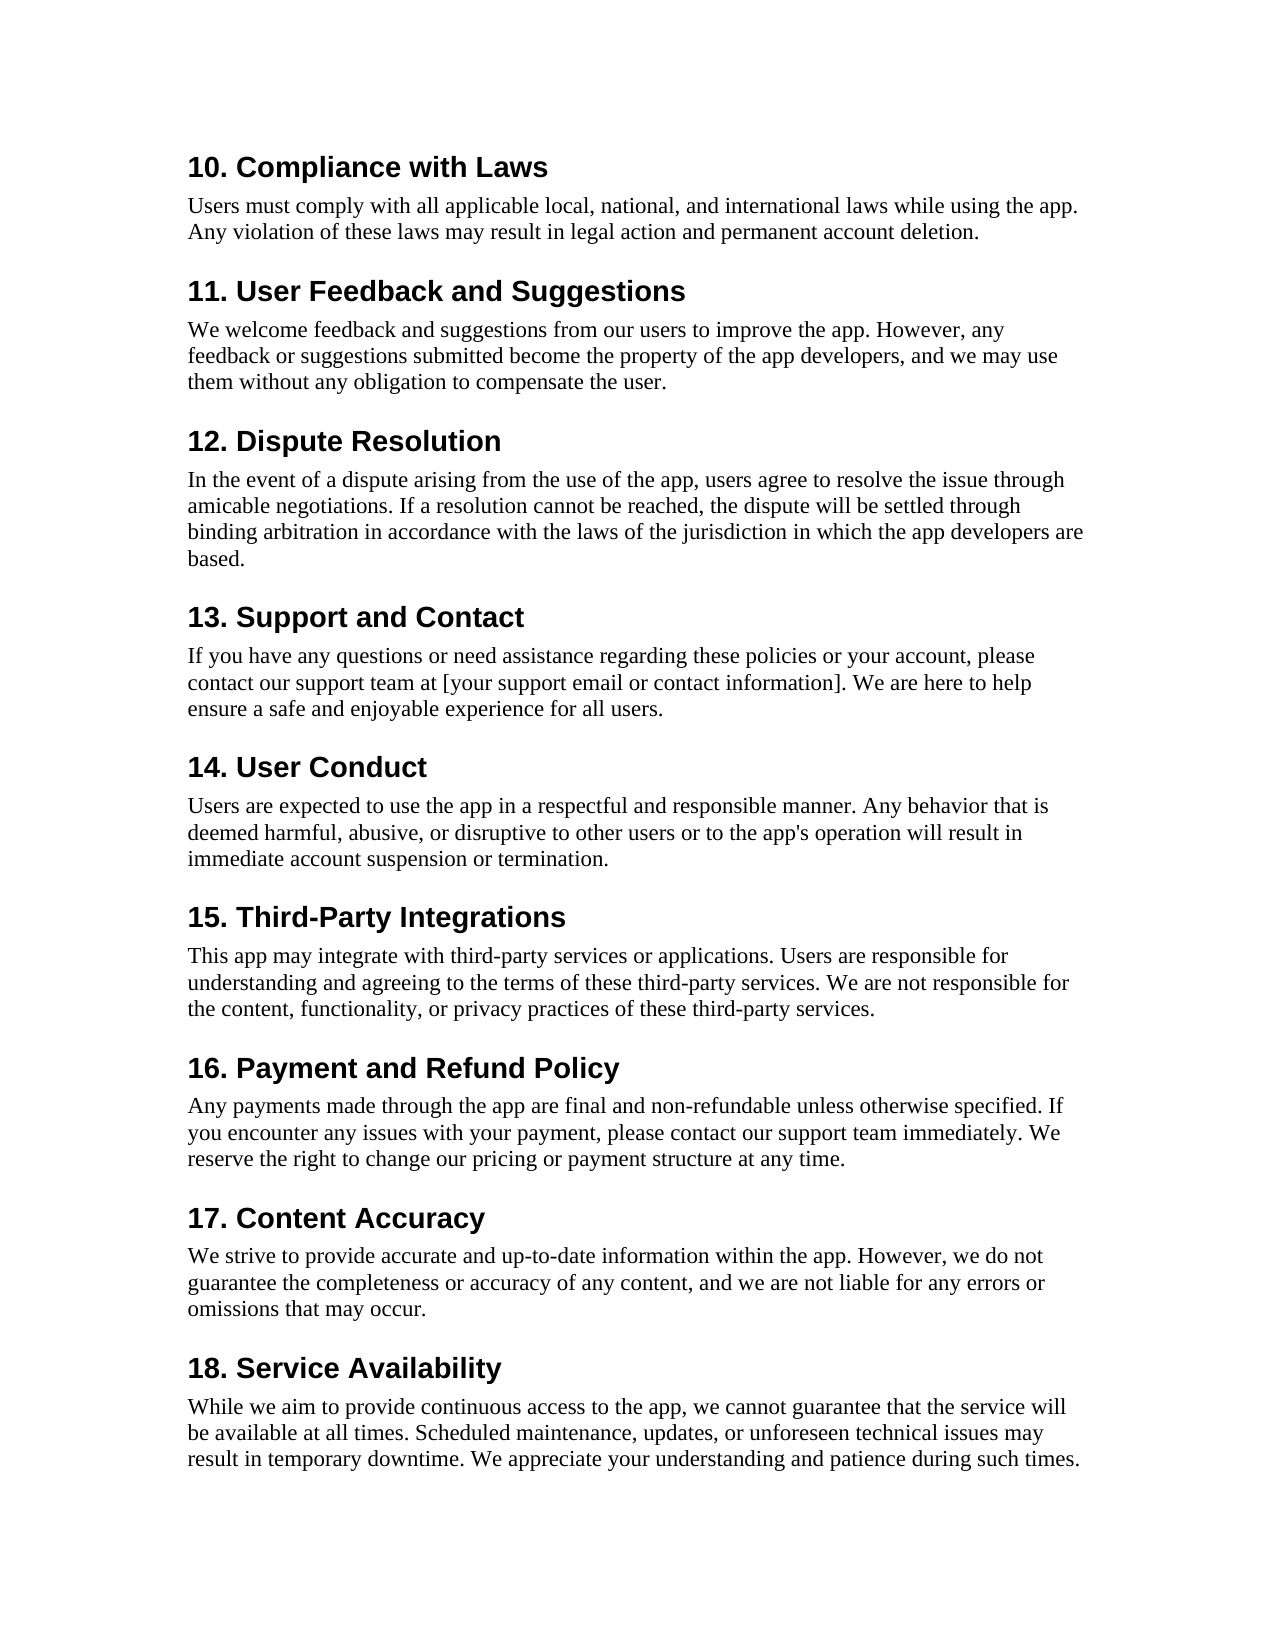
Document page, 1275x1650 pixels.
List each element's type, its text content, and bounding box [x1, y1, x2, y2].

subtitle 15. Third-Party Integrations [187, 901, 1087, 934]
text Any payments made through the app are final and non-refundable unless otherwise specified. If you encounter any issues with your payment, please contact our support team immediately. We reserve the right to change our pricing or payment structure at any time. [187, 1092, 1087, 1172]
subtitle 12. Dispute Resolution [187, 424, 1087, 457]
text In the event of a dispute arising from the use of the app, users agree to resolve the issue through amicable negotiations. If a resolution cannot be reached, the dispute will be settled through binding arbitration in accordance with the laws of the jurisdiction in which the app developers are based. [187, 466, 1087, 571]
text While we aim to provide continuous access to the app, we cannot guarantee that the service will be available at all times. Scheduled maintenance, updates, or unforeseen technical issues may result in temporary downtime. We appreciate your understanding and patience during such times. [187, 1393, 1087, 1472]
subtitle 14. User Conduct [187, 750, 1087, 784]
subtitle 11. User Feedback and Suggestions [187, 274, 1087, 307]
text Users are expected to use the app in a respectful and responsible manner. Any behavior that is deemed harmful, abusive, or disruptive to other users or to the app's operation will result in immediate account suspension or termination. [187, 792, 1087, 871]
text We welcome feedback and suggestions from our users to improve the app. However, any feedback or suggestions submitted become the property of the app developers, and we may use them without any obligation to compensate the user. [187, 316, 1087, 395]
text If you have any questions or need assistance regarding these policies or your account, please contact our support team at [your support email or contact information]. We are here to help ensure a safe and enjoyable experience for all users. [187, 642, 1087, 721]
text Users must comply with all applicable local, national, and international laws while using the app. Any violation of these laws may result in legal action and permanent account deletion. [187, 192, 1087, 244]
text This app may integrate with third-party services or applications. Users are responsible for understanding and agreeing to the terms of these third-party services. We are not responsible for the content, functionality, or privacy practices of these third-party services. [187, 942, 1087, 1021]
subtitle 17. Content Accuracy [187, 1201, 1087, 1234]
subtitle 16. Payment and Refund Policy [187, 1051, 1087, 1084]
subtitle 10. Compliance with Laws [187, 150, 1087, 183]
subtitle 13. Support and Contact [187, 600, 1087, 634]
subtitle 18. Service Availability [187, 1351, 1087, 1384]
text We strive to provide accurate and up-to-date information within the app. However, we do not guarantee the completeness or accuracy of any content, and we are not liable for any errors or omissions that may occur. [187, 1243, 1087, 1322]
